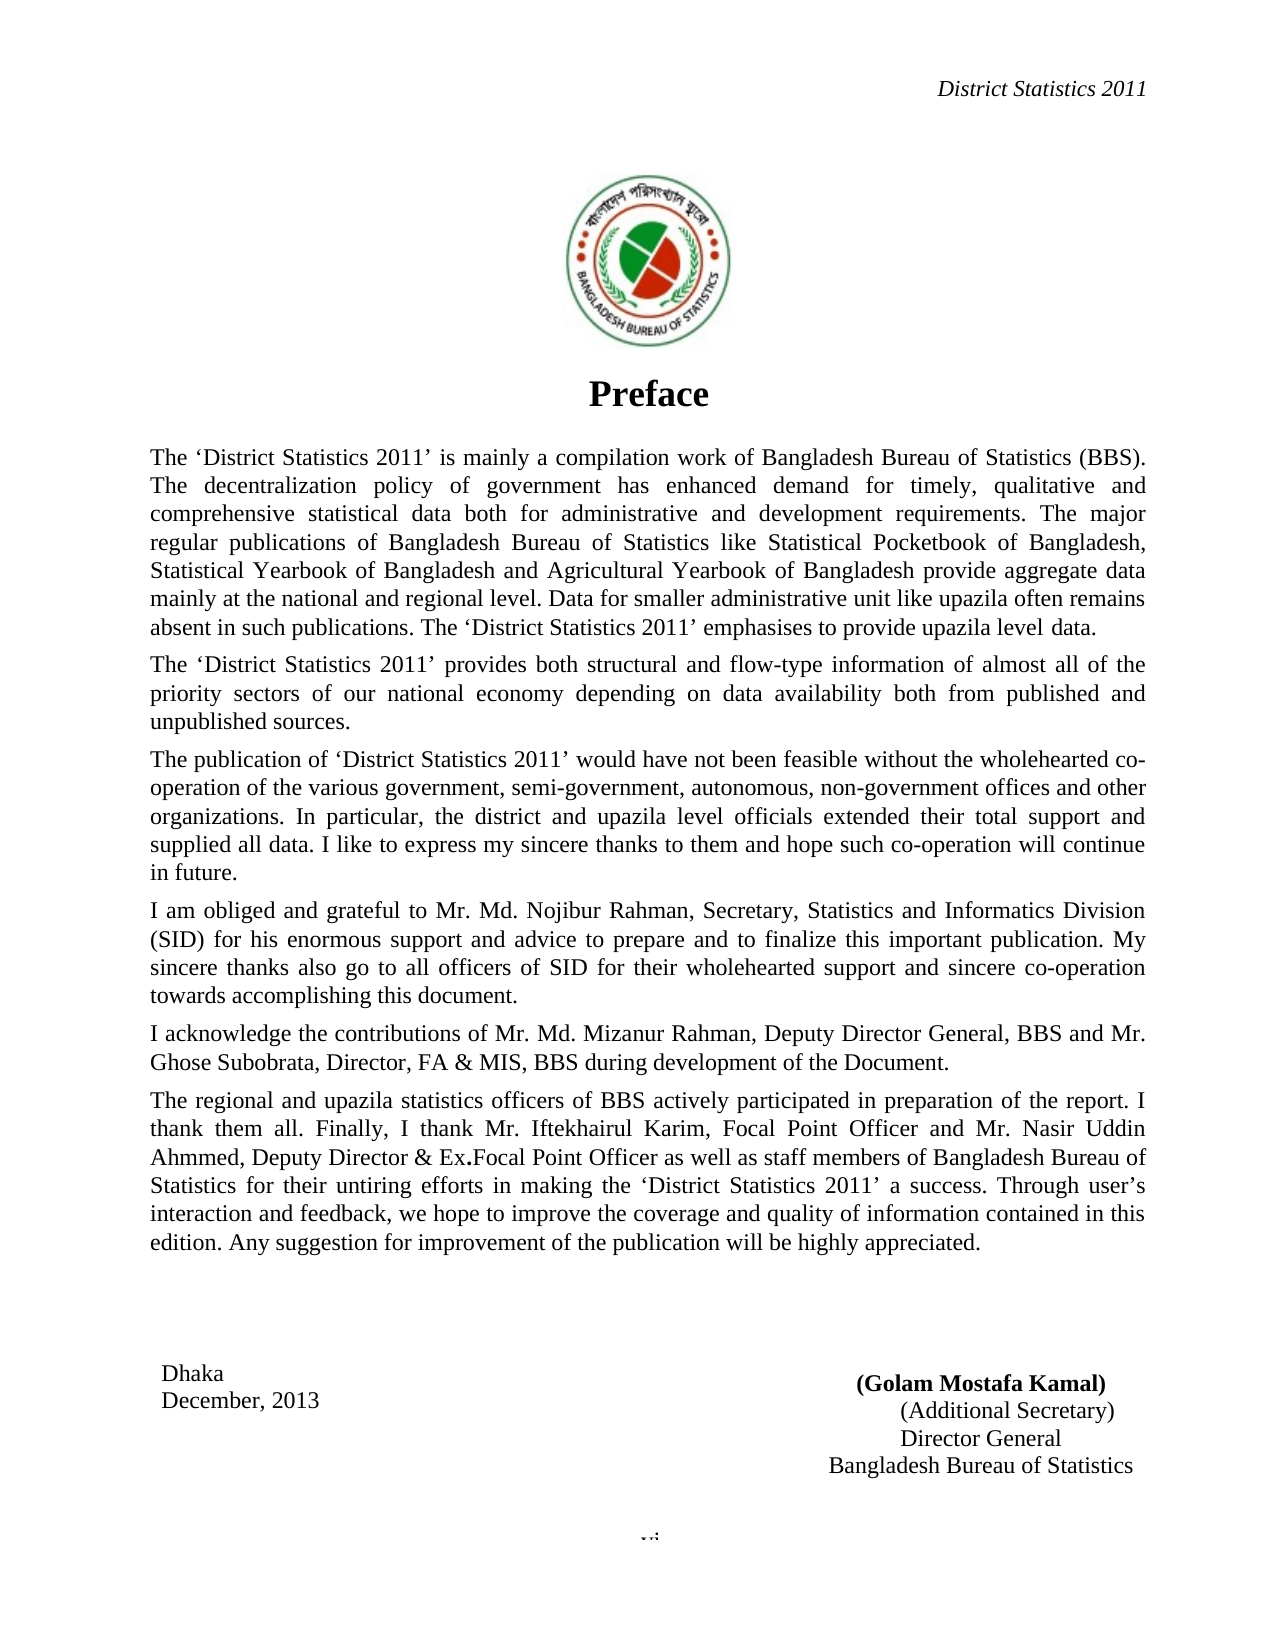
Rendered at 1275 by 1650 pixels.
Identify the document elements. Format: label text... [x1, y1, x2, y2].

subtitle Preface [135, 371, 1162, 414]
text The publication of ‘District Statistics 2011’ would have not been feasible without the wholehearted co- operation of the various government, semi-government, autonomous, non-government offices and other organizations. In particular, the district and upazila level officials extended their total support and supplied all data. I like to express my sincere thanks to them and hope such co-operation will continue in future. [150, 745, 1148, 886]
text The regional and upazila statistics officers of BBS actively participated in preparation of the report. I thank them all. Finally, I thank Mr. Iftekhairul Karim, Focal Point Officer and Mr. Nasir Uddin Ahmmed, Deputy Director & Ex.Focal Point Officer as well as staff members of Bangladesh Bureau of Statistics for their untiring efforts in making the ‘District Statistics 2011’ a success. Through user’s interaction and feedback, we hope to improve the coverage and quality of information contained in this edition. Any suggestion for improvement of the publication will be highly appreciated. [150, 1086, 1148, 1255]
text Dhaka December, 2013 [161, 1359, 322, 1414]
text I am obliged and grateful to Mr. Md. Nojibur Rahman, Secretary, Statistics and Informatics Division (SID) for his enormous support and advice to prepare and to finalize this important publication. My sincere thanks also go to all officers of SID for their wholehearted support and sincere co-operation towards accomplishing this document. [150, 896, 1148, 1009]
text I acknowledge the contributions of Mr. Md. Mizanur Rahman, Deputy Director General, BBS and Mr. Ghose Subobrata, Director, FA & MIS, BBS during development of the Document. [150, 1019, 1148, 1075]
picture [562, 174, 735, 350]
text The ‘District Statistics 2011’ provides both structural and flow-type information of almost all of the priority sectors of our national economy depending on data availability both from published and unpublished sources. [150, 651, 1148, 735]
text Bangladesh Bureau of Statistics [828, 1451, 1164, 1479]
text The ‘District Statistics 2011’ is mainly a compilation work of Bangladesh Bureau of Statistics (BBS). The decentralization policy of government has enhanced demand for timely, qualitative and comprehensive statistical data both for administrative and development requirements. The major regular publications of Bangladesh Bureau of Statistics like Statistical Pocketbook of Bangladesh, Statistical Yearbook of Bangladesh and Agricultural Yearbook of Bangladesh provide aggregate data mainly at the national and regional level. Data for smaller administrative unit like upazila often remains absent in such publications. The ‘District Statistics 2011’ emphasises to provide upazila level data. [150, 443, 1148, 640]
text (Golam Mostafa Kamal) (Additional Secretary) Director General [856, 1369, 1164, 1451]
